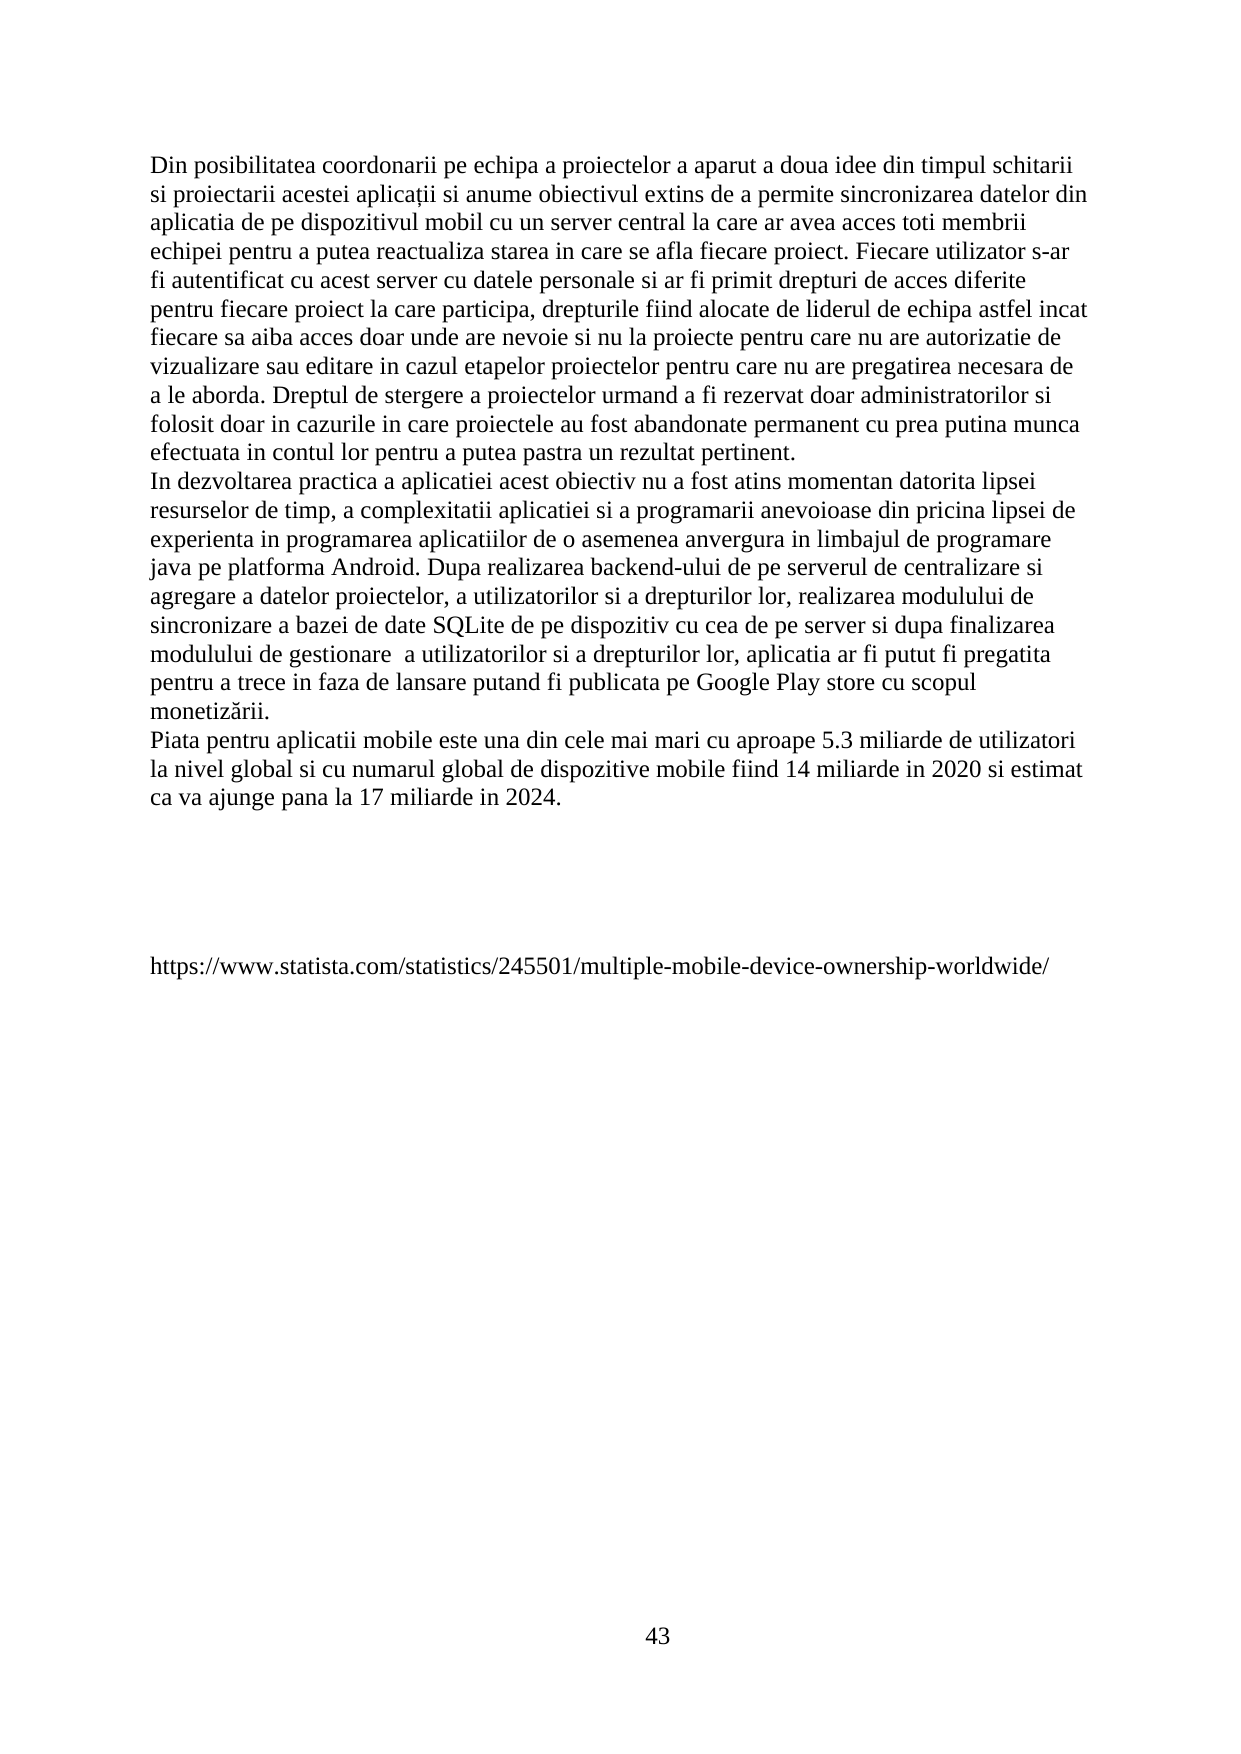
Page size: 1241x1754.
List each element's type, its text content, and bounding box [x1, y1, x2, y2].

text https://www.statista.com/statistics/245501/multiple-mobile-device-ownership-worldwide/ [150, 951, 1090, 980]
text In dezvoltarea practica a aplicatiei acest obiectiv nu a fost atins momentan datorita lipsei resurselor de timp, a complexitatii aplicatiei si a programarii anevoioase din pricina lipsei de experienta in programarea aplicatiilor de o asemenea anvergura in limbajul de programare java pe platforma Android. Dupa realizarea backend-ului de pe serverul de centralizare si agregare a datelor proiectelor, a utilizatorilor si a drepturilor lor, realizarea modulului de sincronizare a bazei de date SQLite de pe dispozitiv cu cea de pe server si dupa finalizarea modulului de gestionare a utilizatorilor si a drepturilor lor, aplicatia ar fi putut fi pregatita pentru a trece in faza de lansare putand fi publicata pe Google Play store cu scopul monetizării. [150, 466, 1090, 725]
text Piata pentru aplicatii mobile este una din cele mai mari cu aproape 5.3 miliarde de utilizatori la nivel global si cu numarul global de dispozitive mobile fiind 14 miliarde in 2020 si estimat ca va ajunge pana la 17 miliarde in 2024. [150, 725, 1090, 811]
text Din posibilitatea coordonarii pe echipa a proiectelor a aparut a doua idee din timpul schitarii si proiectarii acestei aplicații si anume obiectivul extins de a permite sincronizarea datelor din aplicatia de pe dispozitivul mobil cu un server central la care ar avea acces toti membrii echipei pentru a putea reactualiza starea in care se afla fiecare proiect. Fiecare utilizator s-ar fi autentificat cu acest server cu datele personale si ar fi primit drepturi de acces diferite pentru fiecare proiect la care participa, drepturile fiind alocate de liderul de echipa astfel incat fiecare sa aiba acces doar unde are nevoie si nu la proiecte pentru care nu are autorizatie de vizualizare sau editare in cazul etapelor proiectelor pentru care nu are pregatirea necesara de a le aborda. Dreptul de stergere a proiectelor urmand a fi rezervat doar administratorilor si folosit doar in cazurile in care proiectele au fost abandonate permanent cu prea putina munca efectuata in contul lor pentru a putea pastra un rezultat pertinent. [150, 150, 1090, 466]
